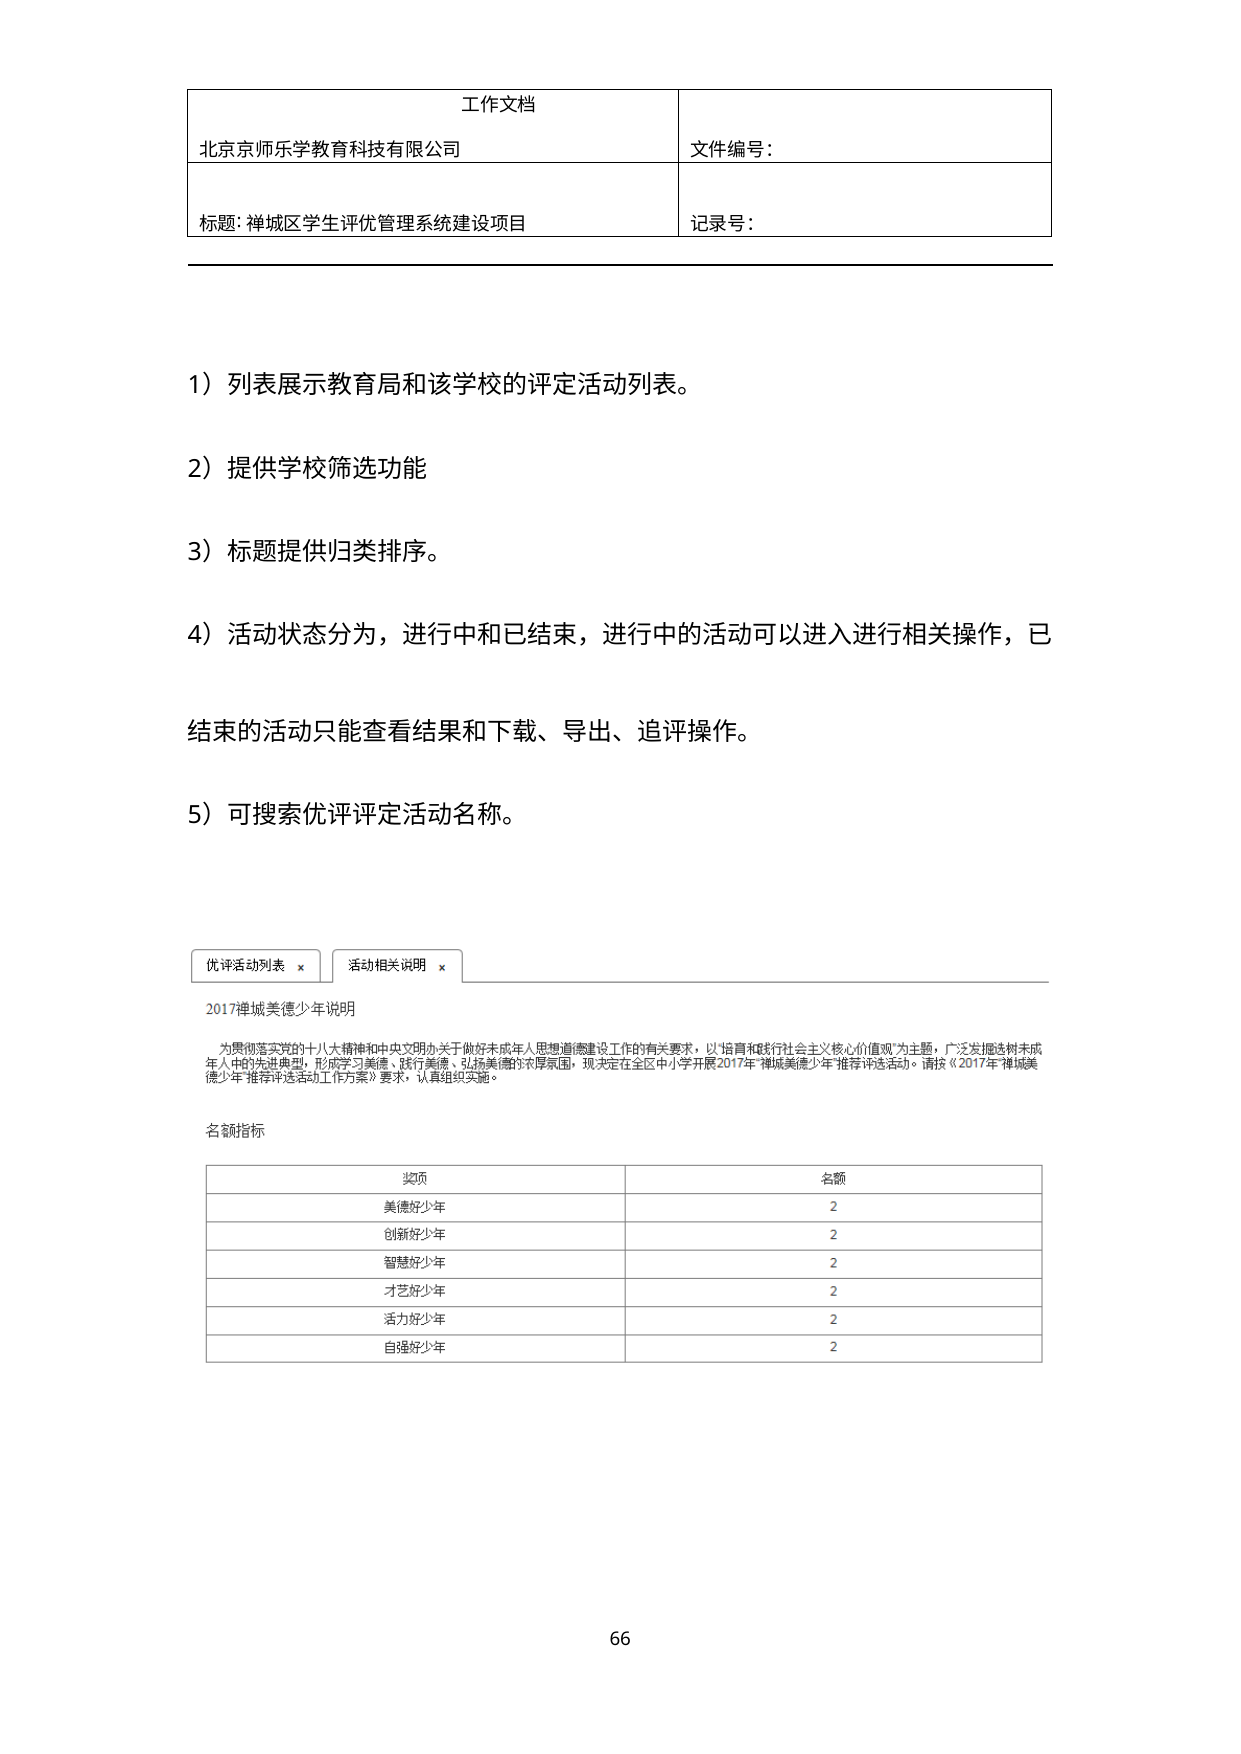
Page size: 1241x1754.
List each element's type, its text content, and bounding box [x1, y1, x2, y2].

text 5）可搜索优评评定活动名称。 [187, 781, 1053, 846]
text 1）列表展示教育局和该学校的评定活动列表。 [187, 351, 1053, 416]
text 2）提供学校筛选功能 [187, 434, 1053, 499]
picture [187, 945, 1053, 1369]
text 4）活动状态分为，进行中和已结束，进行中的活动可以进入进行相关操作，已结束的活动只能查看结果和下载、导出、追评操作。 [187, 600, 1053, 762]
text 3）标题提供归类排序。 [187, 517, 1053, 582]
